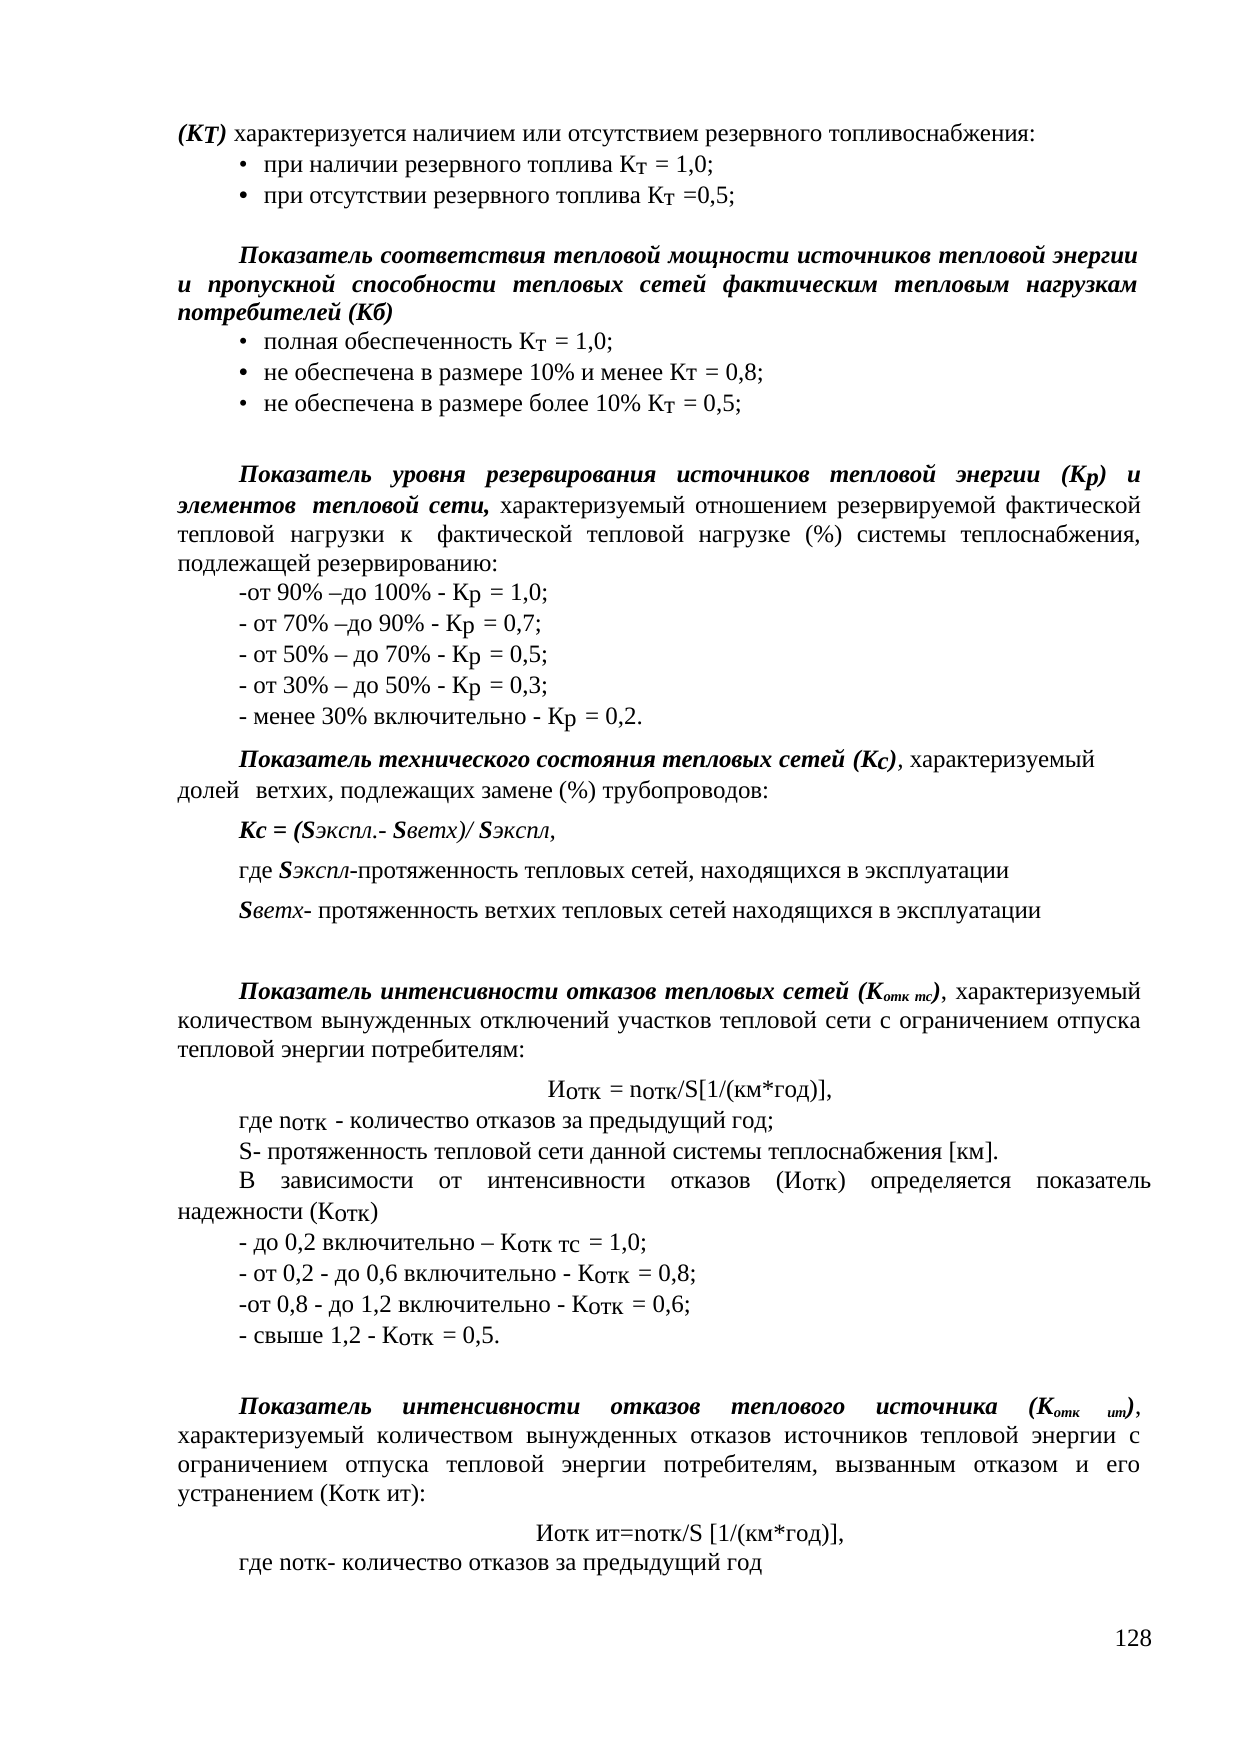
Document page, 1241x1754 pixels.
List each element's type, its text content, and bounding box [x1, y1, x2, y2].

text -от 90% –до 100% - Кр = 1,0; [177, 577, 1152, 608]
text - от 50% – до 70% - Кр = 0,5; [177, 639, 1152, 670]
text Показатель интенсивности отказов теплового источника (Котк ит), характеризуемый количеством вынужденных отказов источников тепловой энергии с ограничением отпуска тепловой энергии потребителям, вызванным отказом и его устранением (Котк ит): [177, 1391, 1141, 1506]
text Иотк ит=nотк/S [1/(км*год)], [177, 1518, 1141, 1547]
text - от 70% –до 90% - Кр = 0,7; [177, 608, 1152, 639]
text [177, 118, 1141, 149]
text Кс = (Sэкспл.- Sветх)/ Sэкспл, [177, 815, 1141, 844]
text S- протяженность тепловой сети данной системы теплоснабжения [км]. [177, 1136, 1152, 1165]
text где nотк - количество отказов за предыдущий год; [177, 1105, 1152, 1136]
text - менее 30% включительно - Кр = 0,2. [177, 701, 1152, 732]
list при отсутствии резервного топлива Кт =0,5; [177, 180, 1152, 211]
text где nотк- количество отказов за предыдущий год [177, 1547, 1141, 1576]
text - свыше 1,2 - Котк = 0,5. [177, 1320, 1152, 1351]
list не обеспечена в размере 10% и менее Кт = 0,8; [177, 357, 1152, 388]
text - от 0,2 - до 0,6 включительно - Котк = 0,8; [177, 1258, 1152, 1289]
text Показатель соответствия тепловой мощности источников тепловой энергии и пропускной способности тепловых сетей фактическим тепловым нагрузкам потребителей (Кб) [177, 240, 1141, 326]
text - до 0,2 включительно – Котк тс = 1,0; [177, 1227, 1152, 1258]
text Показатель интенсивности отказов тепловых сетей (Котк тс), характеризуемый количеством вынужденных отключений участков тепловой сети с ограничением отпуска тепловой энергии потребителям: [177, 976, 1141, 1062]
text Показатель уровня резервирования источников тепловой энергии (Кр) и элементов тепловой сети, характеризуемый отношением резервируемой фактической тепловой нагрузки к фактической тепловой нагрузке (%) системы теплоснабжения, подлежащей резервированию: [177, 459, 1141, 577]
text Sветх- протяженность ветхих тепловых сетей находящихся в эксплуатации [177, 896, 1141, 924]
text где Sэкспл-протяженность тепловых сетей, находящихся в эксплуатации [177, 855, 1141, 884]
list полная обеспеченность Кт = 1,0; [177, 326, 1152, 357]
text В зависимости от интенсивности отказов (Иотк) определяется показатель надежности (Котк) [177, 1165, 1152, 1227]
text - от 30% – до 50% - Кр = 0,3; [177, 670, 1152, 701]
text Иотк = nотк/S[1/(км*год)], [177, 1074, 1141, 1105]
text -от 0,8 - до 1,2 включительно - Котк = 0,6; [177, 1289, 1152, 1320]
text Показатель технического состояния тепловых сетей (Кс), характеризуемый долей ветхих, подлежащих замене (%) трубопроводов: [177, 744, 1152, 803]
list при наличии резервного топлива Кт = 1,0; [177, 149, 1152, 180]
list не обеспечена в размере более 10% Кт = 0,5; [177, 388, 1152, 419]
